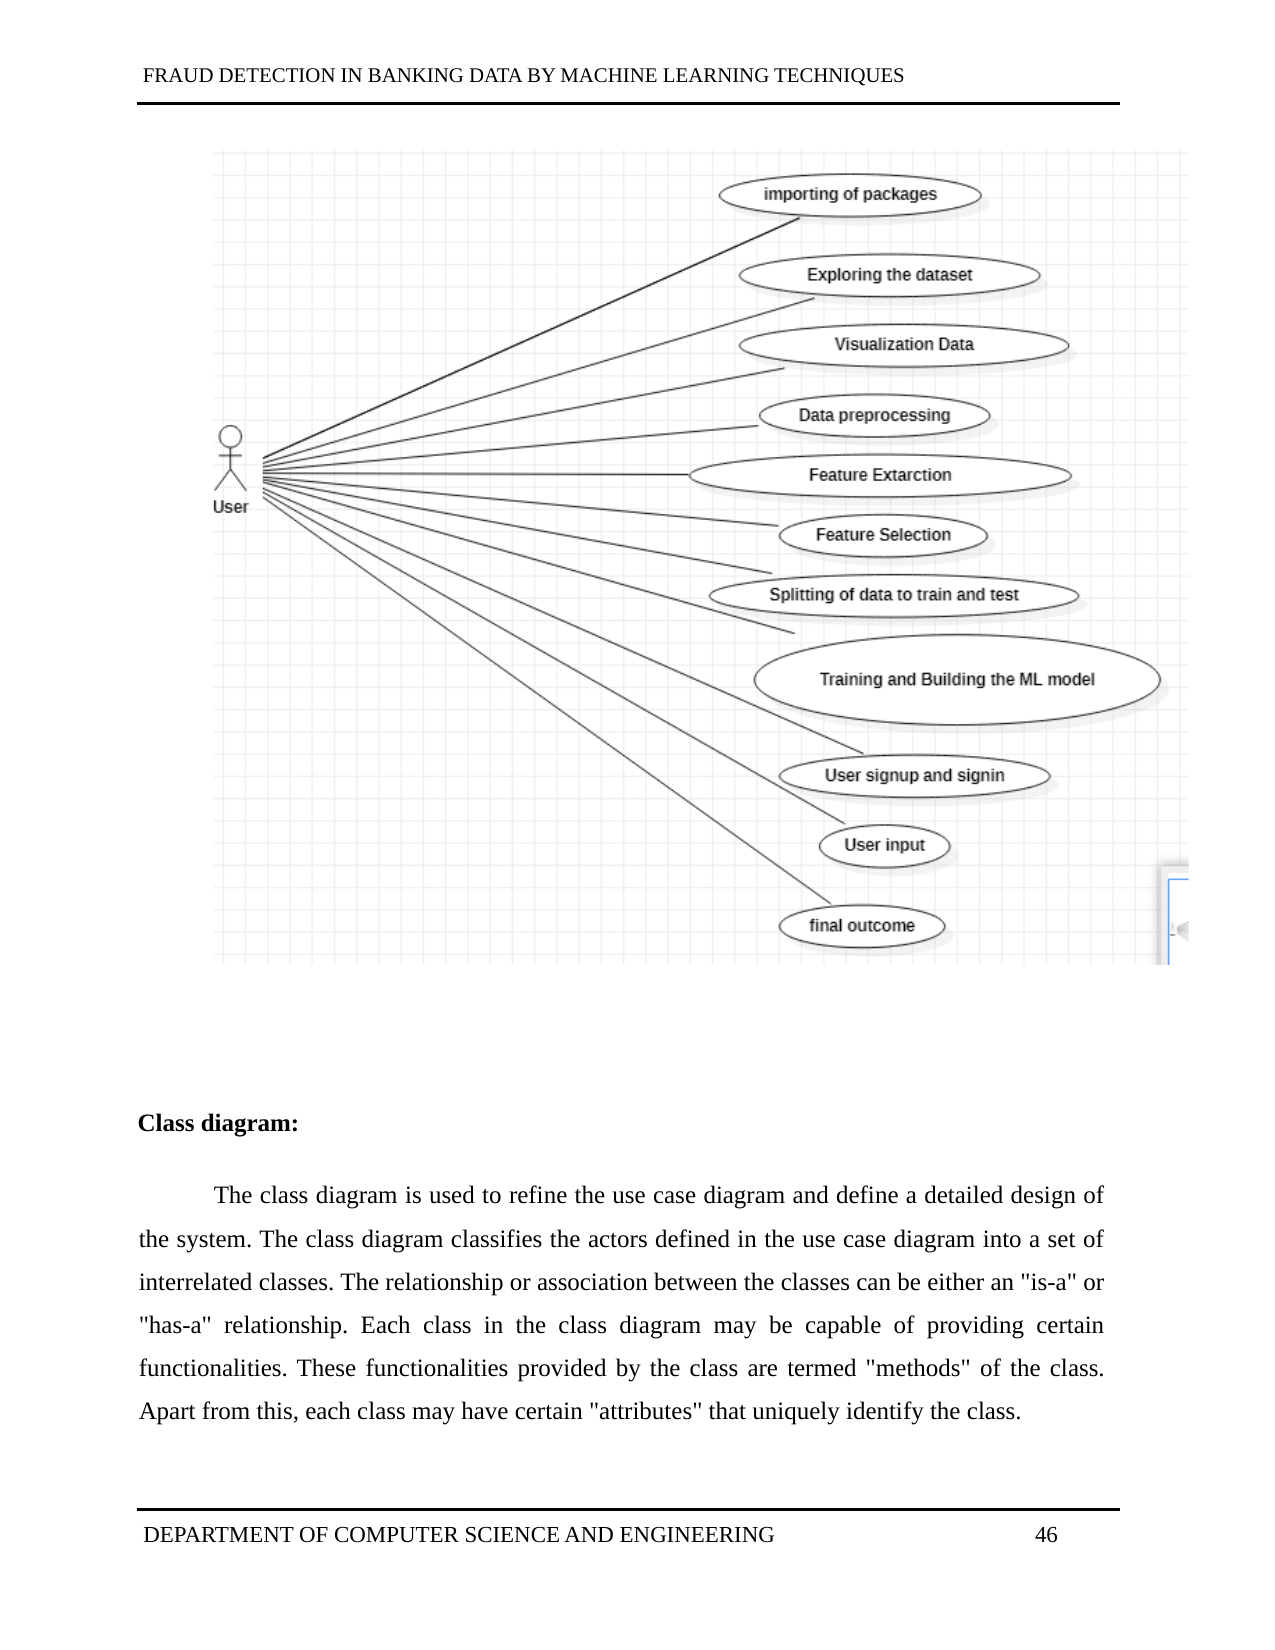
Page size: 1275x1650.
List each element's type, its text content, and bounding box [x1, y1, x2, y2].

picture [213, 150, 1189, 965]
text Class diagram: [137, 1108, 1106, 1137]
text The class diagram is used to refine the use case diagram and define a detailed design of the system. The class diagram classifies the actors defined in the use case diagram into a set of interrelated classes. The relationship or association between the classes can be either an "is-a" or "has-a" relationship. Each class in the class diagram may be capable of providing certain functionalities. These functionalities provided by the class are termed "methods" of the class. Apart from this, each class may have certain "attributes" that uniquely identify the class. [138, 1181, 1106, 1425]
